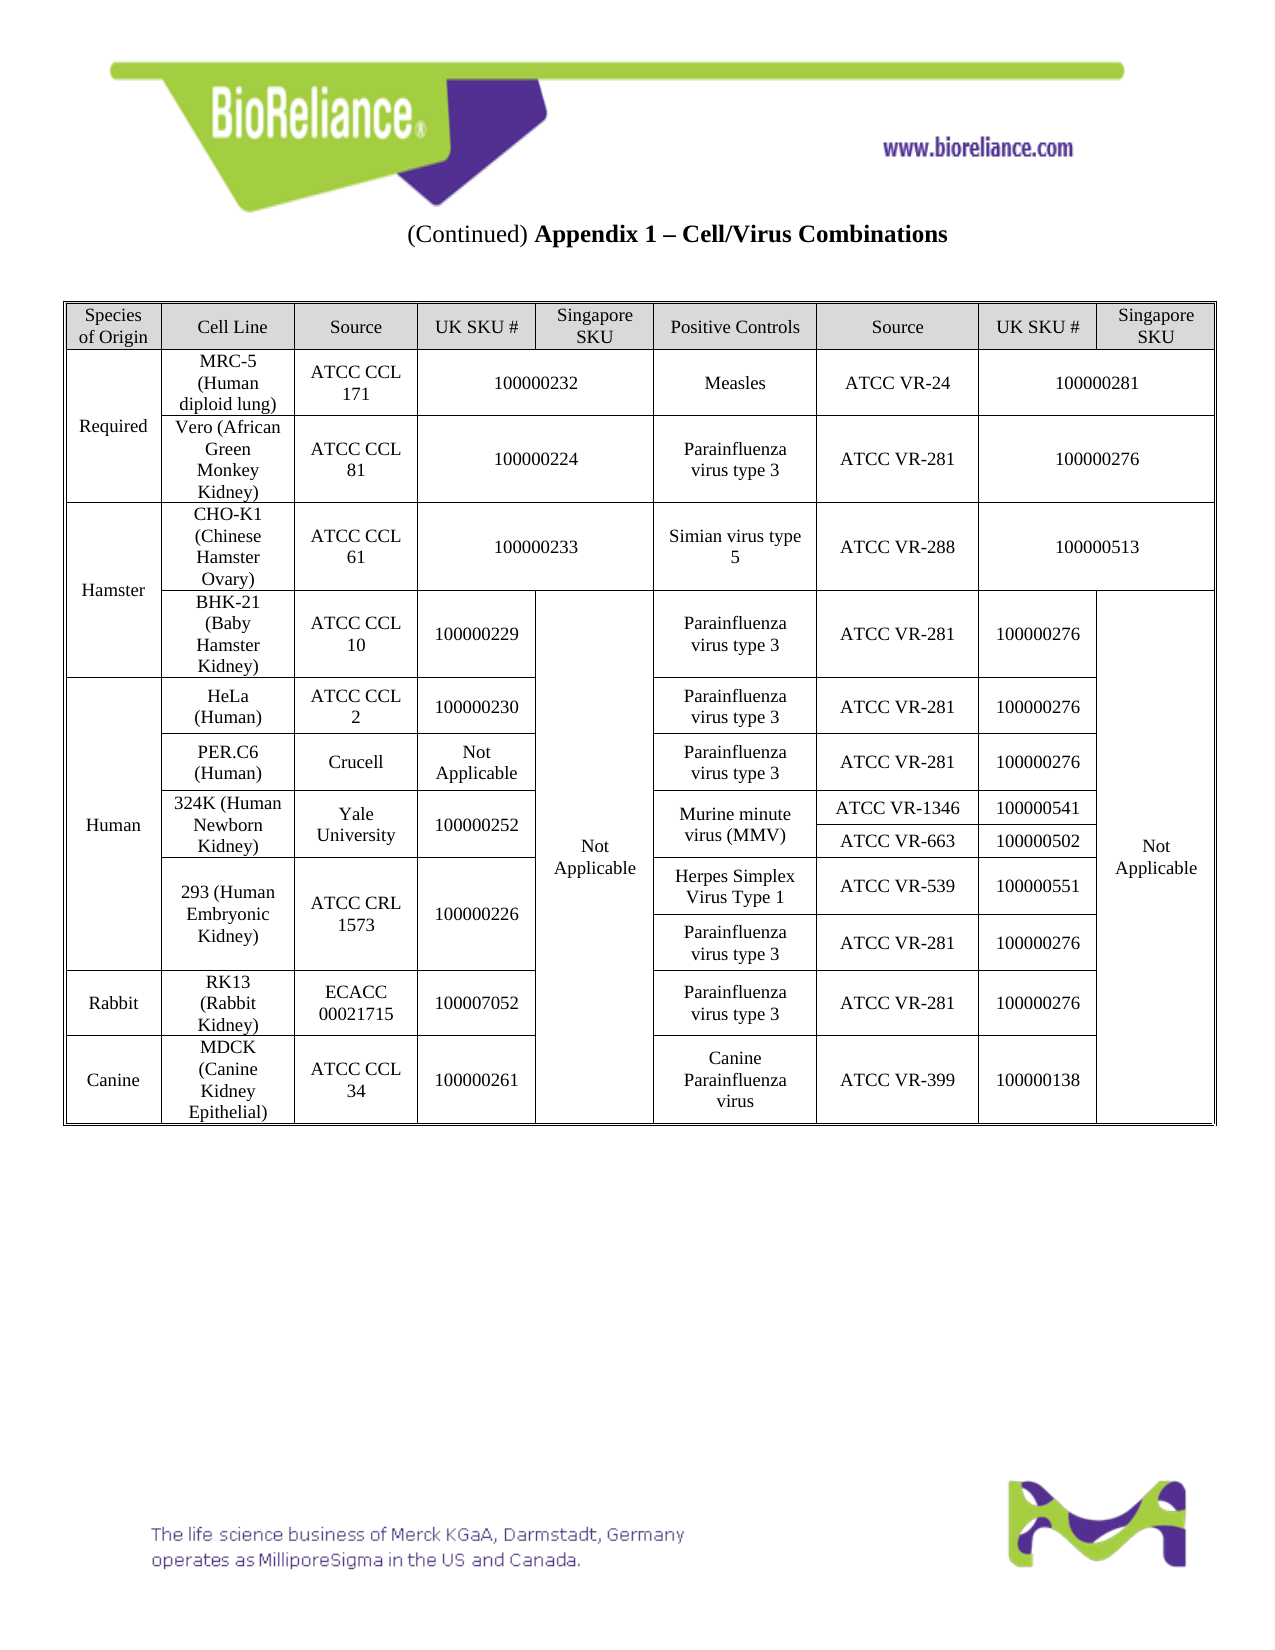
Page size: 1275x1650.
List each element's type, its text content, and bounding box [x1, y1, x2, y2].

table_cell Human [67, 678, 161, 970]
table_cell Parainfluenza virus type 3 [654, 971, 816, 1035]
table_cell ATCC VR-281 [817, 678, 978, 733]
picture [93, 53, 1139, 219]
table_cell 100000502 [979, 825, 1096, 857]
table_cell ATCC VR-281 [817, 591, 978, 677]
table_header Species of Origin [67, 304, 161, 349]
table_cell ECACC 00021715 [295, 971, 417, 1035]
table_cell 100000224 [418, 416, 653, 502]
table_cell Parainfluenza virus type 3 [654, 734, 816, 790]
table_cell 100000252 [418, 791, 535, 857]
table_cell ATCC VR-281 [817, 915, 978, 970]
table_cell Rabbit [67, 971, 161, 1035]
table_cell PER.C6 (Human) [162, 734, 294, 790]
table_header UK SKU # [979, 304, 1096, 349]
table_cell CHO-K1 (Chinese Hamster Ovary) [162, 503, 294, 589]
table_cell ATCC CRL 1573 [295, 858, 417, 970]
table_cell 100000226 [418, 858, 535, 970]
table_cell ATCC VR-281 [817, 416, 978, 502]
picture [150, 1479, 1187, 1575]
table_cell 100000138 [979, 1036, 1096, 1123]
table_header Positive Controls [654, 304, 816, 349]
table_cell Hamster [67, 503, 161, 677]
table_cell ATCC CCL 10 [295, 591, 417, 677]
table_cell Murine minute virus (MMV) [654, 791, 816, 857]
table_cell Herpes Simplex Virus Type 1 [654, 858, 816, 914]
table_cell 100000551 [979, 858, 1096, 914]
table_cell Parainfluenza virus type 3 [654, 678, 816, 733]
table_cell BHK-21 (Baby Hamster Kidney) [162, 591, 294, 677]
table_cell Measles [654, 350, 816, 415]
table_cell 100000229 [418, 591, 535, 677]
table_cell ATCC VR-281 [817, 734, 978, 790]
table_cell ATCC CCL 171 [295, 350, 417, 415]
table_cell Parainfluenza virus type 3 [654, 416, 816, 502]
table_cell 100000513 [979, 503, 1214, 589]
table_cell ATCC CCL 81 [295, 416, 417, 502]
table_cell Crucell [295, 734, 417, 790]
table_cell 100000541 [979, 791, 1096, 824]
table_cell 100000233 [418, 503, 653, 589]
table_cell 100000230 [418, 678, 535, 733]
table_cell Canine [67, 1036, 161, 1123]
table_cell 100000276 [979, 678, 1096, 733]
table_cell 100000232 [418, 350, 653, 415]
table_cell Parainfluenza virus type 3 [654, 591, 816, 677]
table_cell ATCC CCL 34 [295, 1036, 417, 1123]
table_cell ATCC CCL 61 [295, 503, 417, 589]
table_cell 100000276 [979, 734, 1096, 790]
table_cell 100000276 [979, 591, 1096, 677]
table_cell HeLa (Human) [162, 678, 294, 733]
table_cell ATCC VR-24 [817, 350, 978, 415]
table_cell 100000276 [979, 971, 1096, 1035]
table_cell RK13 (Rabbit Kidney) [162, 971, 294, 1035]
table_cell Yale University [295, 791, 417, 857]
table_cell 100000276 [979, 416, 1214, 502]
table_cell Not Applicable [536, 591, 653, 1123]
table_header Singapore SKU [536, 304, 653, 349]
table_cell ATCC VR-1346 [817, 791, 978, 824]
table_cell Vero (African Green Monkey Kidney) [162, 416, 294, 502]
table_header Source [295, 304, 417, 349]
table_cell 100000281 [979, 350, 1214, 415]
table_cell 100007052 [418, 971, 535, 1035]
table_header UK SKU # [418, 304, 535, 349]
table_cell Not Applicable [1097, 591, 1214, 1123]
table_cell Not Applicable [418, 734, 535, 790]
table_header Cell Line [162, 304, 294, 349]
table_cell ATCC VR-539 [817, 858, 978, 914]
table_cell 293 (Human Embryonic Kidney) [162, 858, 294, 970]
table_cell Required [67, 350, 161, 502]
table_cell ATCC VR-281 [817, 971, 978, 1035]
table_header Source [817, 304, 978, 349]
table_cell MDCK (Canine Kidney Epithelial) [162, 1036, 294, 1123]
list (Continued) Appendix 1 – Cell/Virus Combinations [169, 219, 1186, 247]
table_cell ATCC VR-663 [817, 825, 978, 857]
table_cell 100000261 [418, 1036, 535, 1123]
table_cell ATCC VR-288 [817, 503, 978, 589]
table_cell ATCC CCL 2 [295, 678, 417, 733]
table_cell Canine Parainfluenza virus [654, 1036, 816, 1123]
table_cell Simian virus type 5 [654, 503, 816, 589]
table_cell 324K (Human Newborn Kidney) [162, 791, 294, 857]
table_cell ATCC VR-399 [817, 1036, 978, 1123]
table_header Singapore SKU [1097, 304, 1214, 349]
table_cell 100000276 [979, 915, 1096, 970]
table_cell Parainfluenza virus type 3 [654, 915, 816, 970]
table_cell MRC-5 (Human diploid lung) [162, 350, 294, 415]
